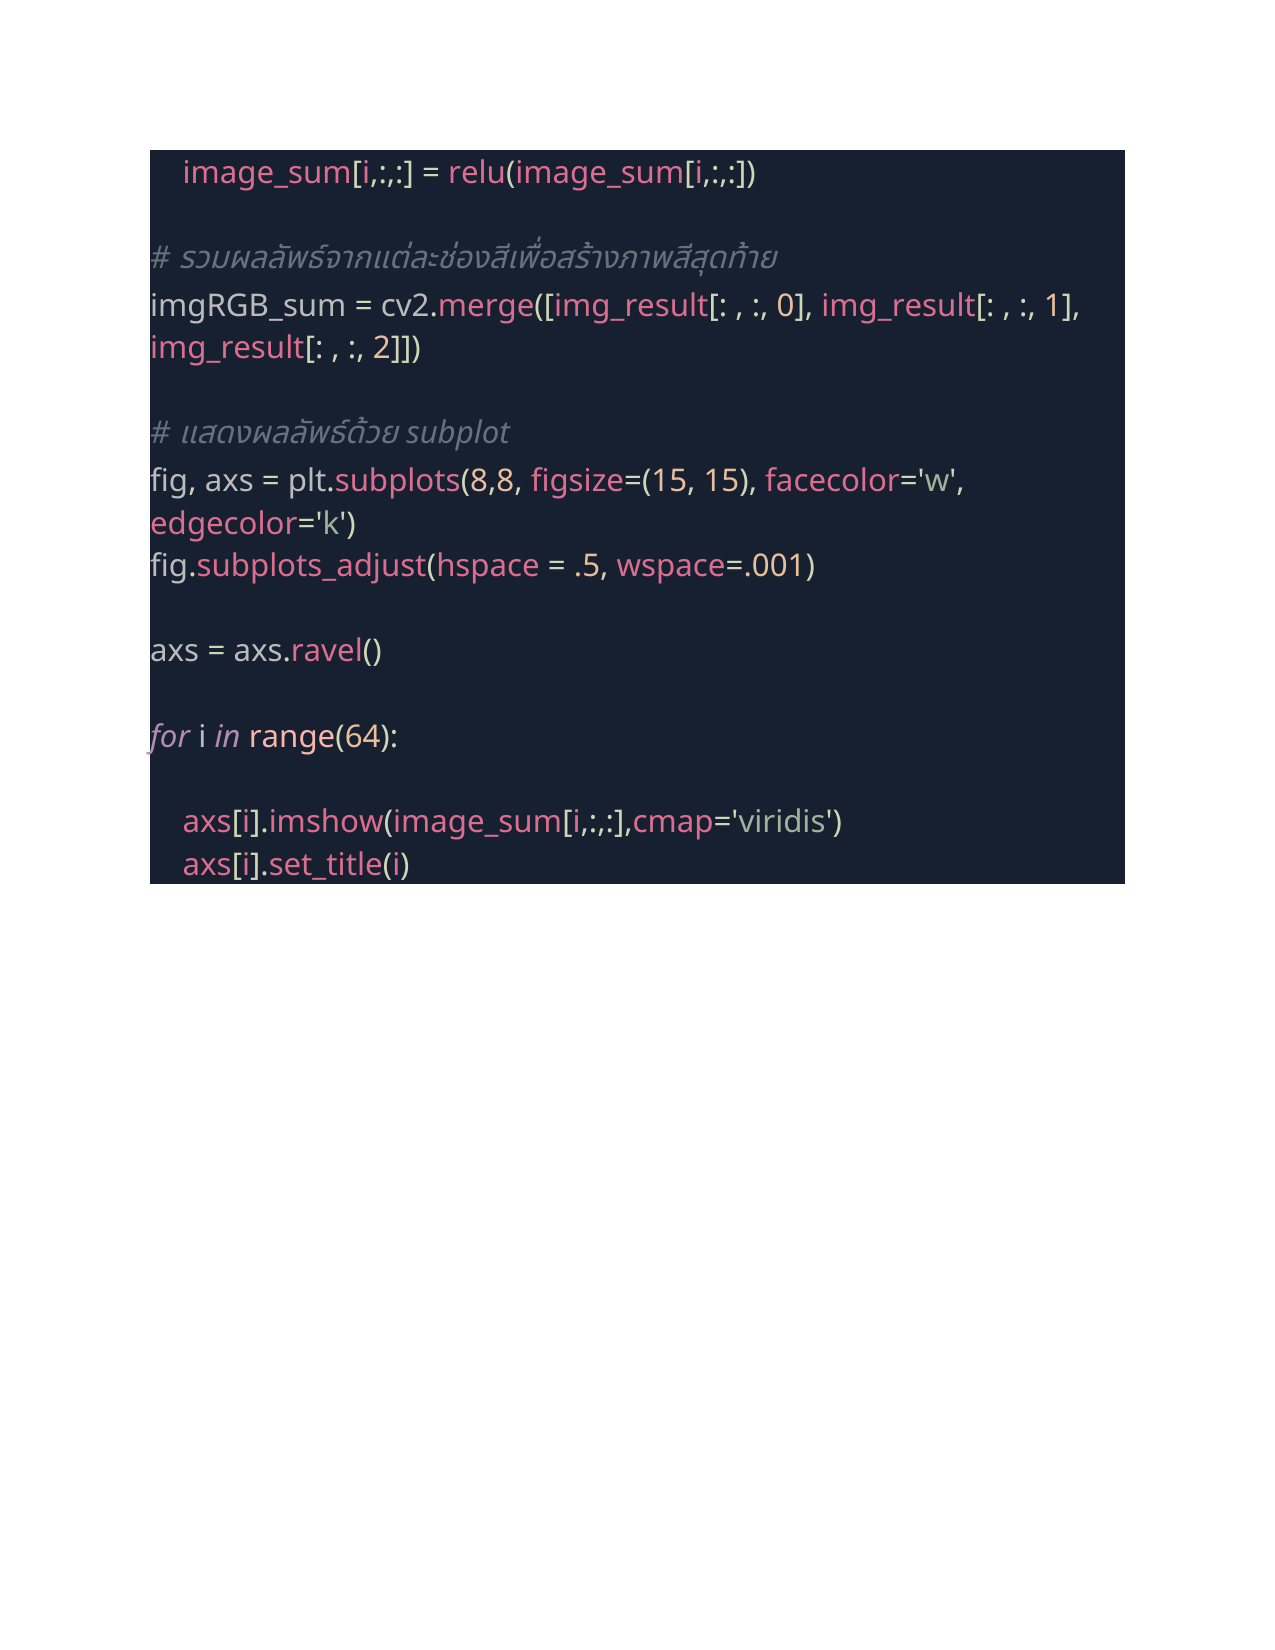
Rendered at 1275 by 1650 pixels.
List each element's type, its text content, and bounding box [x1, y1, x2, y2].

text image_sum[i,:,:] = relu(image_sum[i,:,:]) [150, 150, 1125, 193]
text imgRGB_sum = cv2.merge([img_result[: , :, 0], img_result[: , :, 1], img_result[: , :, 2]]) [150, 283, 1125, 368]
text # แสดงผลลัพธ์ด้วย subplot [150, 411, 1125, 458]
text axs[i].set_title(i) [150, 841, 1125, 884]
text axs = axs.ravel() [150, 628, 1125, 671]
text fig.subplots_adjust(hspace = .5, wspace=.001) [150, 543, 1125, 586]
text axs[i].imshow(image_sum[i,:,:],cmap='viridis') [150, 799, 1125, 841]
text fig, axs = plt.subplots(8,8, figsize=(15, 15), facecolor='w', edgecolor='k') [150, 458, 1125, 543]
text for i in range(64): [150, 714, 1125, 756]
text # รวมผลลัพธ์จากแต่ละช่องสีเพื่อสร้างภาพสีสุดท้าย [150, 235, 1125, 283]
